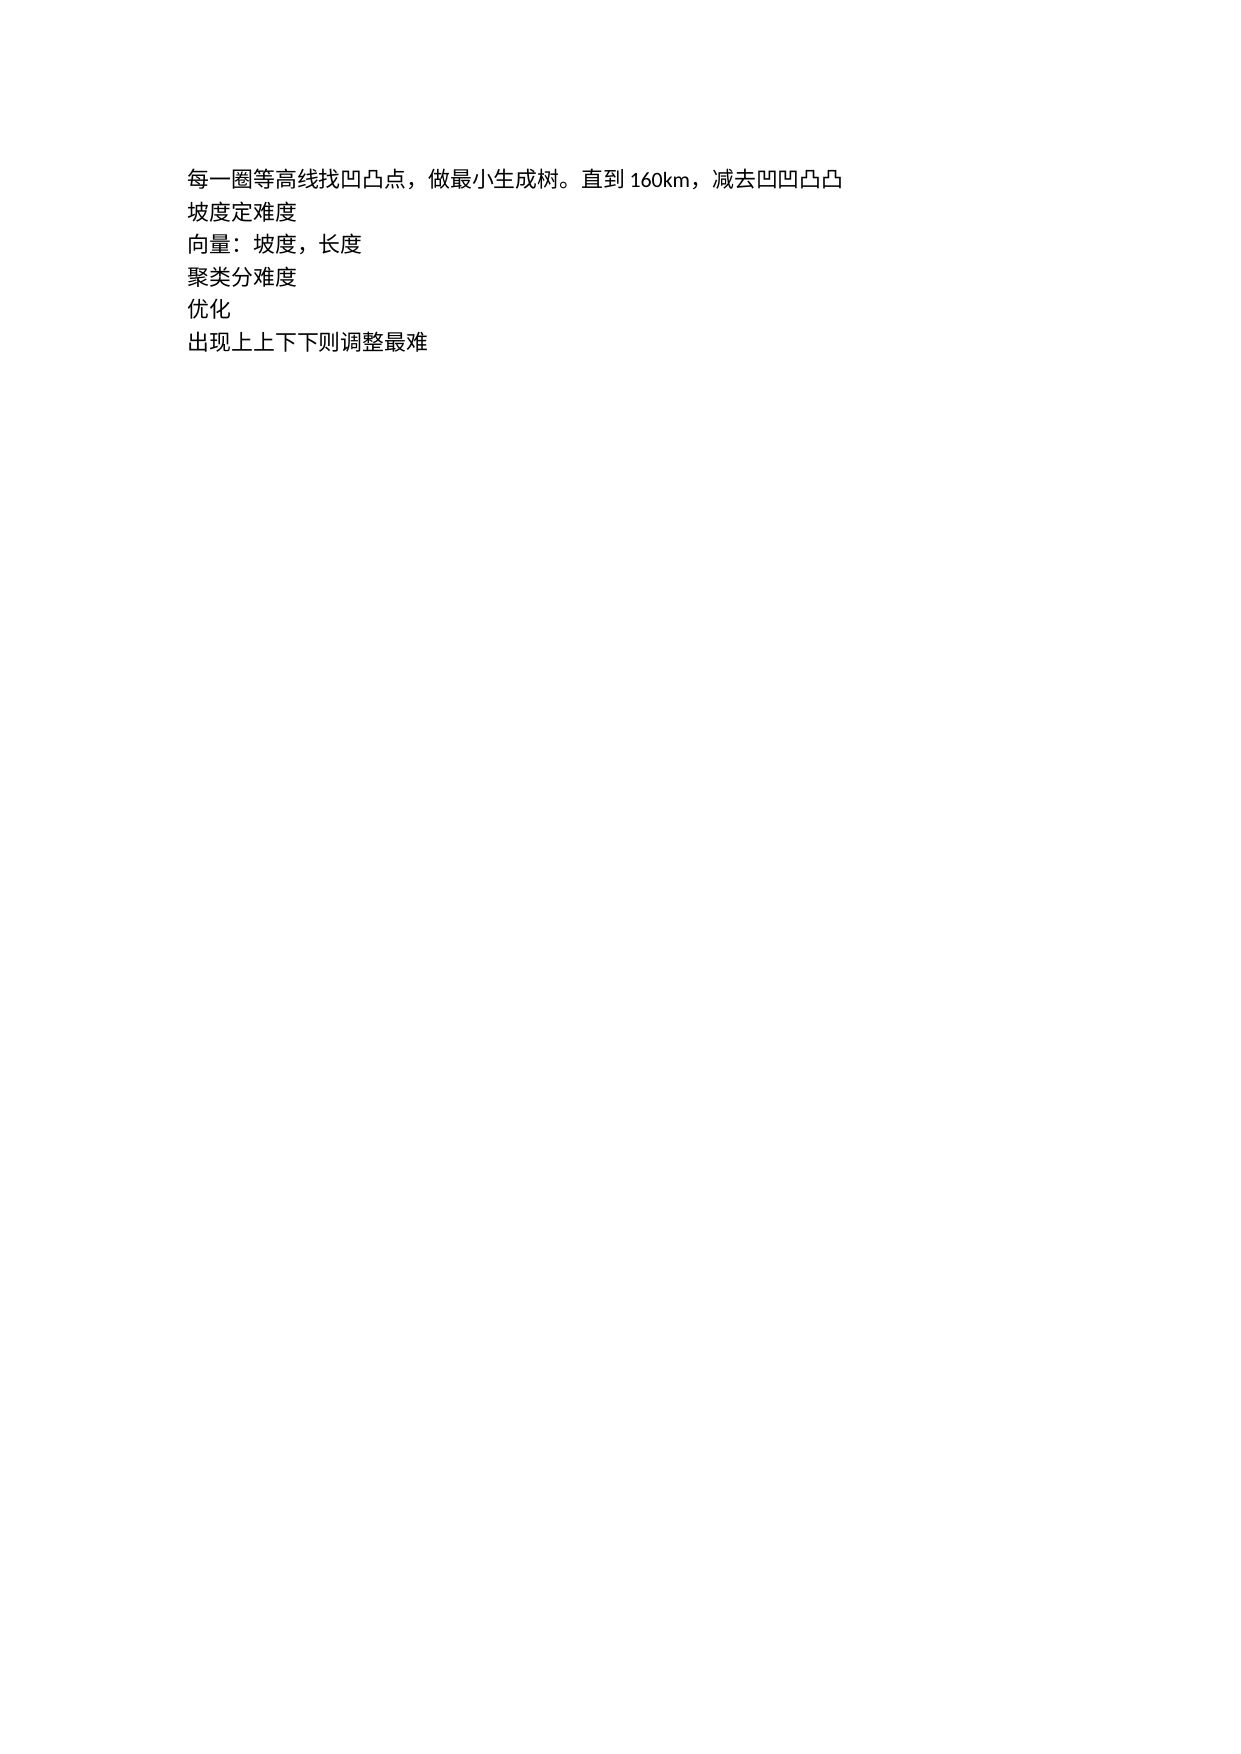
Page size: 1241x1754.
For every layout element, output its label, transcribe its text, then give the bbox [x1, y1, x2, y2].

text 出现上上下下则调整最难 [187, 324, 1053, 357]
text 向量：坡度，长度 [187, 227, 1053, 259]
text 聚类分难度 [187, 259, 1053, 292]
text 坡度定难度 [187, 194, 1053, 227]
text 优化 [187, 292, 1053, 324]
text 每一圈等高线找凹凸点，做最小生成树。直到160km，减去凹凹凸凸 [187, 162, 1053, 194]
